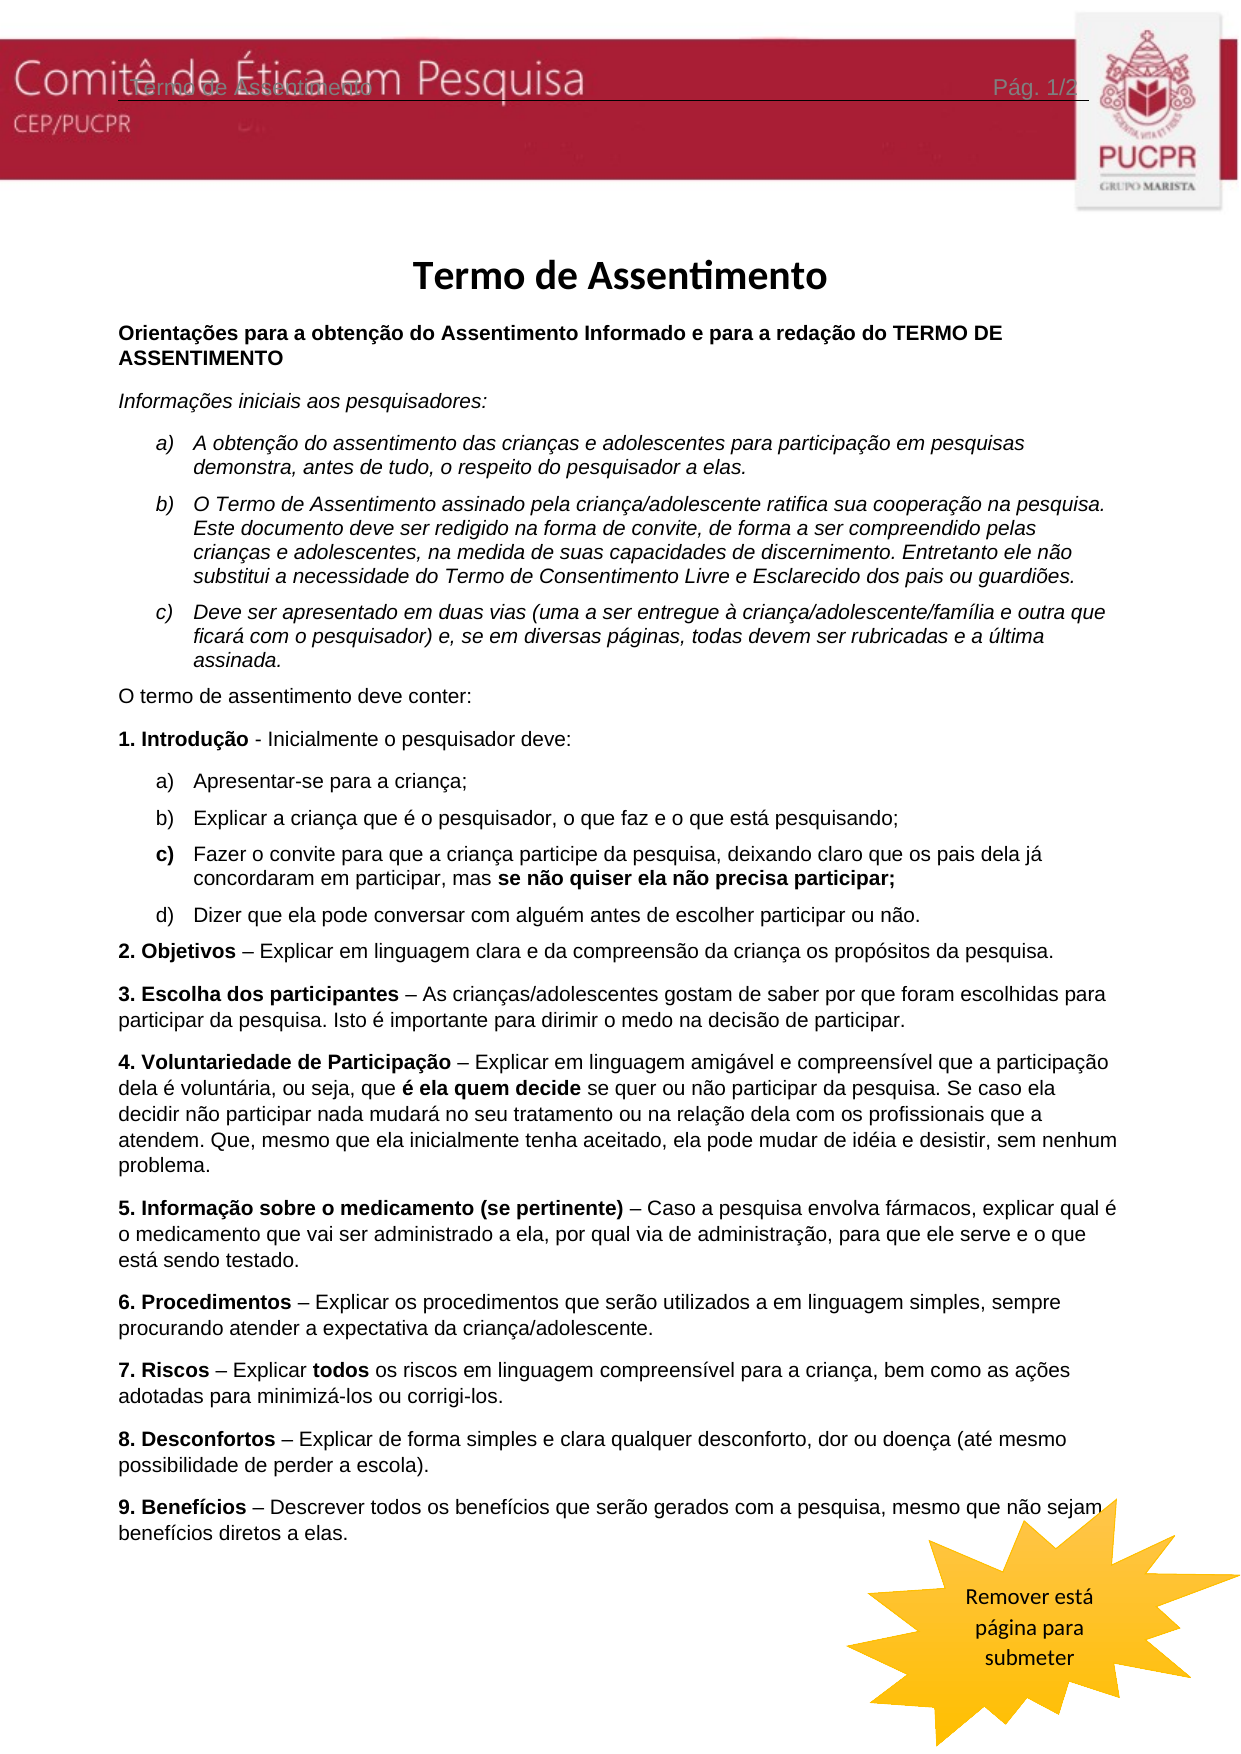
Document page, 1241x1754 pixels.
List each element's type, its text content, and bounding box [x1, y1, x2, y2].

text 2. Objetivos – Explicar em linguagem clara e da compreensão da criança os propósitos da pesquisa. [118, 939, 1122, 963]
text 9. Benefícios – Descrever todos os benefícios que serão gerados com a pesquisa, mesmo que não sejam benefícios diretos a elas. [118, 1495, 1122, 1545]
list Dizer que ela pode conversar com alguém antes de escolher participar ou não. [156, 903, 1122, 927]
text 4. Voluntariedade de Participação – Explicar em linguagem amigável e compreensível que a participação dela é voluntária, ou seja, que é ela quem decide se quer ou não participar da pesquisa. Se caso ela decidir não participar nada mudará no seu tratamento ou na relação dela com os profissionais que a atendem. Que, mesmo que ela inicialmente tenha aceitado, ela pode mudar de idéia e desistir, sem nenhum problema. [118, 1050, 1122, 1177]
text Termo de Assentimento [118, 249, 1122, 299]
list A obtenção do assentimento das crianças e adolescentes para participação em pesquisas demonstra, antes de tudo, o respeito do pesquisador a elas. [156, 431, 1122, 479]
text 1. Introdução - Inicialmente o pesquisador deve: [118, 727, 1122, 751]
list O Termo de Assentimento assinado pela criança/adolescente ratifica sua cooperação na pesquisa. Este documento deve ser redigido na forma de convite, de forma a ser compreendido pelas crianças e adolescentes, na medida de suas capacidades de discernimento. Entretanto ele não substitui a necessidade do Termo de Consentimento Livre e Esclarecido dos pais ou guardiões. [156, 492, 1122, 587]
picture [0, 0, 1239, 222]
text Orientações para a obtenção do Assentimento Informado e para a redação do TERMO DE ASSENTIMENTO [118, 320, 1122, 370]
text 8. Desconfortos – Explicar de forma simples e clara qualquer desconforto, dor ou doença (até mesmo possibilidade de perder a escola). [118, 1427, 1122, 1476]
text 5. Informação sobre o medicamento (se pertinente) – Caso a pesquisa envolva fármacos, explicar qual é o medicamento que vai ser administrado a ela, por qual via de administração, para que ele serve e o que está sendo testado. [118, 1196, 1122, 1271]
text 7. Riscos – Explicar todos os riscos em linguagem compreensível para a criança, bem como as ações adotadas para minimizá-los ou corrigi-los. [118, 1358, 1122, 1408]
text 6. Procedimentos – Explicar os procedimentos que serão utilizados a em linguagem simples, sempre procurando atender a expectativa da criança/adolescente. [118, 1290, 1122, 1340]
list Apresentar-se para a criança; [156, 769, 1122, 793]
list Explicar a criança que é o pesquisador, o que faz e o que está pesquisando; [156, 806, 1122, 830]
text Informações iniciais aos pesquisadores: [118, 389, 1122, 413]
list Fazer o convite para que a criança participe da pesquisa, deixando claro que os pais dela já concordaram em participar, mas se não quiser ela não precisa participar; [156, 842, 1122, 890]
text O termo de assentimento deve conter: [118, 684, 1122, 708]
list Deve ser apresentado em duas vias (uma a ser entregue à criança/adolescente/família e outra que ficará com o pesquisador) e, se em diversas páginas, todas devem ser rubricadas e a última assinada. [156, 600, 1122, 672]
text 3. Escolha dos participantes – As crianças/adolescentes gostam de saber por que foram escolhidas para participar da pesquisa. Isto é importante para dirimir o medo na decisão de participar. [118, 982, 1122, 1031]
